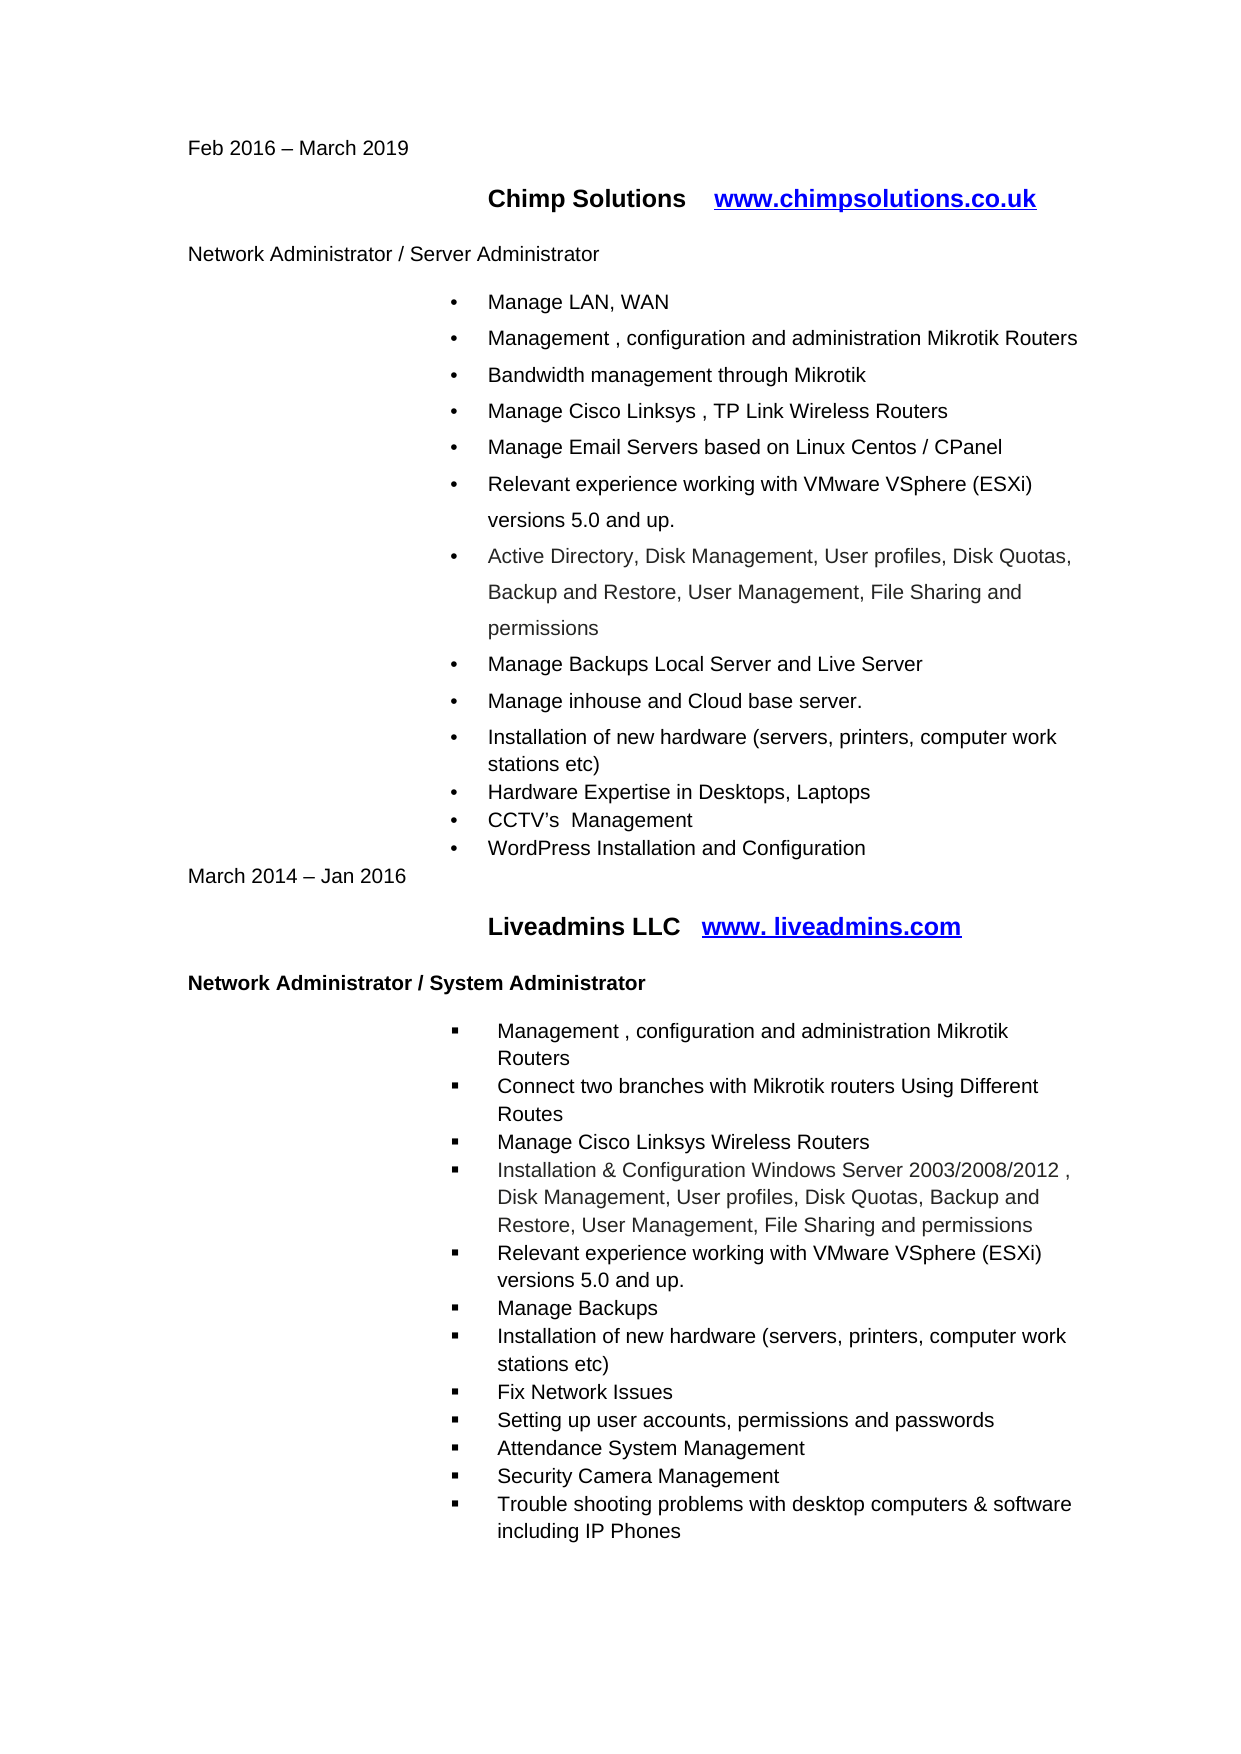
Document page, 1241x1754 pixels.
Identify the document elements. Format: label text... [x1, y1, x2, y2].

list Security Camera Management [450, 1464, 1086, 1488]
list Trouble shooting problems with desktop computers & software including IP Phones [450, 1492, 1086, 1543]
list Setting up user accounts, permissions and passwords [450, 1408, 1086, 1432]
list Relevant experience working with VMware VSphere (ESXi) versions 5.0 and up. [450, 472, 1086, 531]
list Installation & Configuration Windows Server 2003/2008/2012 , Disk Management, User profiles, Disk Quotas, Backup and Restore, User Management, File Sharing and permissions [450, 1157, 1086, 1237]
list Manage Backups [450, 1296, 1086, 1320]
text Chimp Solutions www.chimpsolutions.co.uk [413, 183, 1086, 212]
text March 2014 – Jan 2016 [188, 864, 1086, 888]
list Hardware Expertise in Desktops, Laptops [450, 780, 1086, 804]
list WordPress Installation and Configuration [450, 836, 1086, 860]
list Bandwidth management through Mikrotik [450, 362, 1086, 386]
list Installation of new hardware (servers, printers, computer work stations etc) [450, 725, 1086, 776]
list Relevant experience working with VMware VSphere (ESXi) versions 5.0 and up. [450, 1241, 1086, 1292]
list Fix Network Issues [450, 1379, 1086, 1404]
list Manage LAN, WAN [450, 290, 1086, 314]
list Installation of new hardware (servers, printers, computer work stations etc) [450, 1324, 1086, 1376]
list Manage Email Servers based on Linux Centos / CPanel [450, 435, 1086, 459]
list Manage Backups Local Server and Live Server [450, 652, 1086, 676]
list Active Directory, Disk Management, User profiles, Disk Quotas, Backup and Restore, User Management, File Sharing and permissions [450, 544, 1086, 640]
text Feb 2016 – March 2019 [188, 136, 1086, 160]
list Connect two branches with Mikrotik routers Using Different Routes [450, 1074, 1086, 1126]
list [450, 326, 1086, 350]
subtitle Network Administrator / System Administrator [188, 970, 1087, 994]
list Manage inhouse and Cloud base server. [450, 688, 1086, 712]
list Attendance System Management [450, 1436, 1086, 1460]
text Liveadmins LLC www. liveadmins.com [414, 912, 1086, 940]
list Manage Cisco Linksys , TP Link Wireless Routers [450, 399, 1086, 423]
list Manage Cisco Linksys Wireless Routers [450, 1129, 1086, 1153]
text Network Administrator / Server Administrator [188, 241, 1086, 265]
list CCTV’s Management [450, 808, 1086, 832]
list Management , configuration and administration Mikrotik Routers [450, 1018, 1086, 1070]
